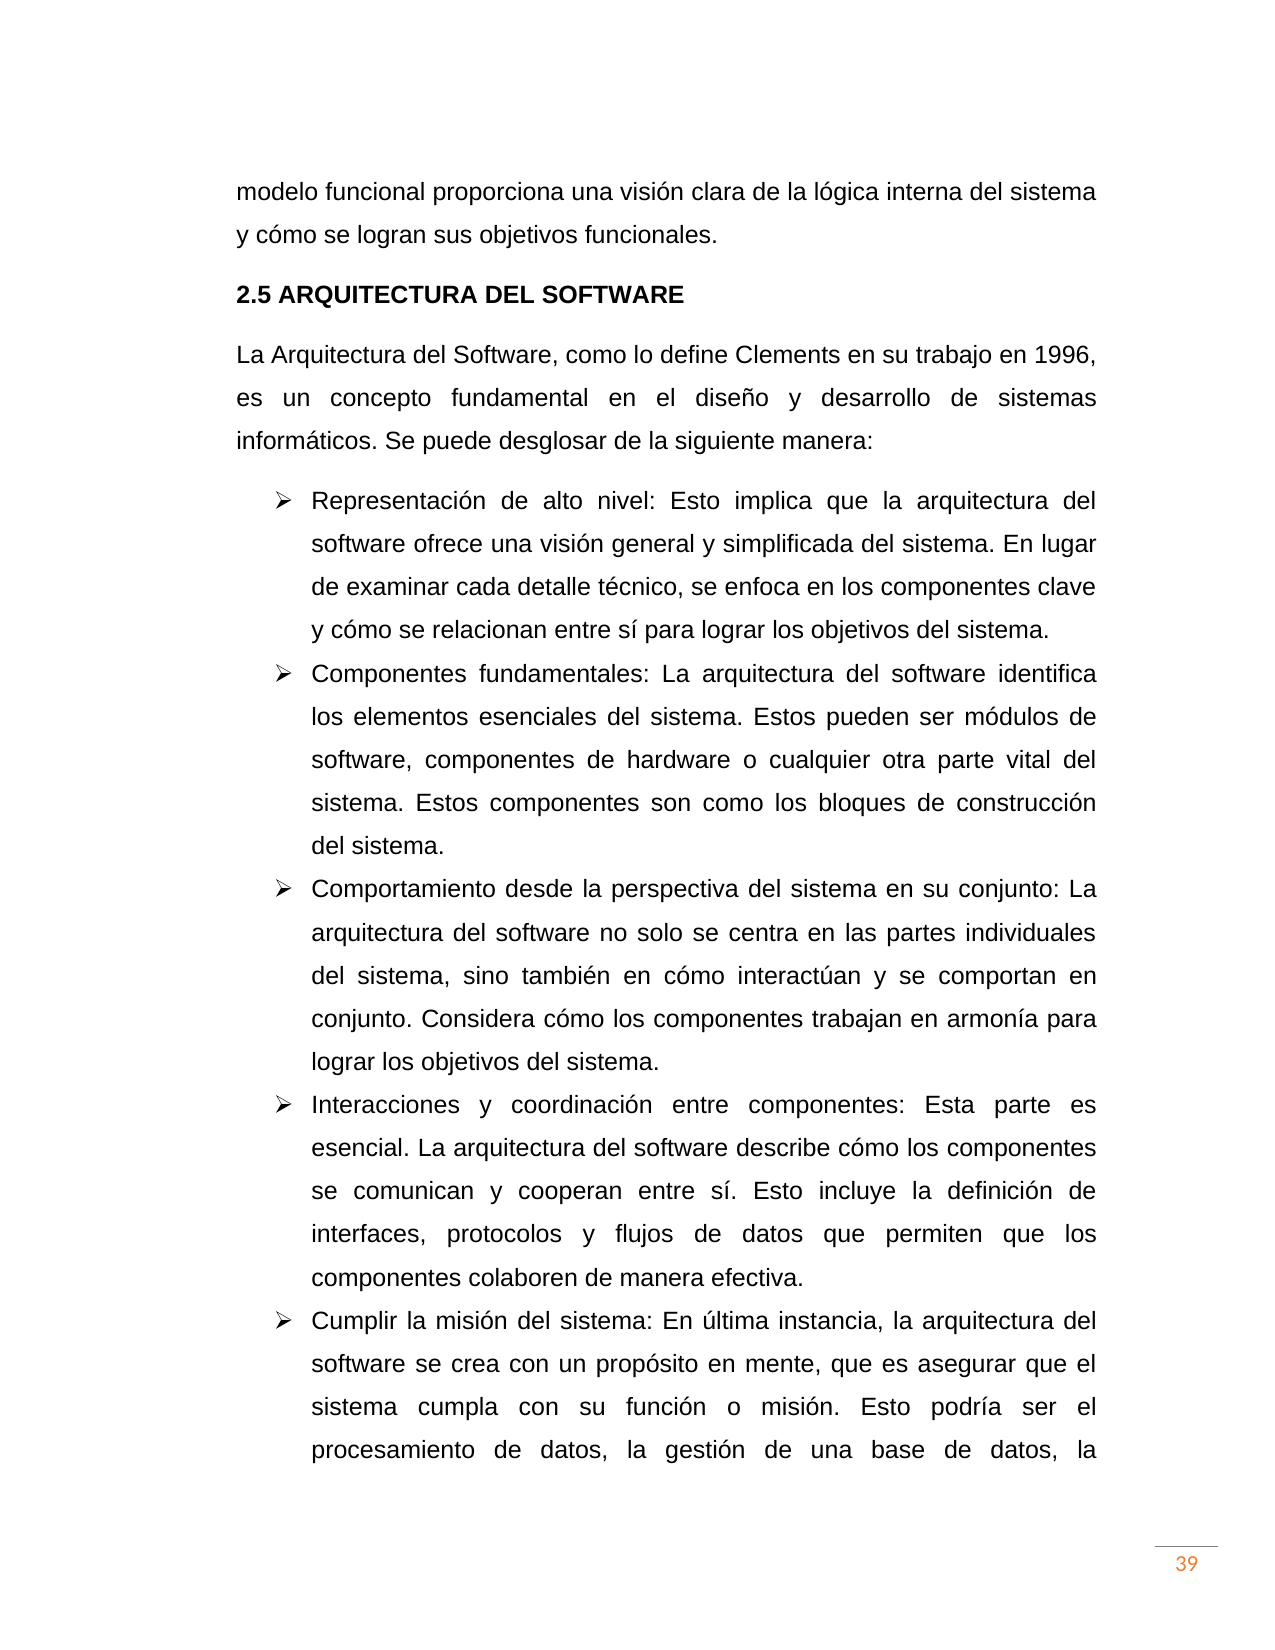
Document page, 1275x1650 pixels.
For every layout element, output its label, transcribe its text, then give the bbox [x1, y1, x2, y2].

list Representación de alto nivel: Esto implica que la arquitectura del software ofrece una visión general y simplificada del sistema. En lugar de examinar cada detalle técnico, se enfoca en los componentes clave y cómo se relacionan entre sí para lograr los objetivos del sistema. [274, 486, 1098, 644]
list Componentes fundamentales: La arquitectura del software identifica los elementos esenciales del sistema. Estos pueden ser módulos de software, componentes de hardware o cualquier otra parte vital del sistema. Estos componentes son como los bloques de construcción del sistema. [274, 658, 1098, 860]
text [236, 177, 1098, 249]
text 2.5 ARQUITECTURA DEL SOFTWARE [236, 280, 1098, 309]
list Interacciones y coordinación entre componentes: Esta parte es esencial. La arquitectura del software describe cómo los componentes se comunican y cooperan entre sí. Esto incluye la definición de interfaces, protocolos y flujos de datos que permiten que los componentes colaboren de manera efectiva. [274, 1090, 1098, 1291]
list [274, 1306, 1098, 1464]
list Comportamiento desde la perspectiva del sistema en su conjunto: La arquitectura del software no solo se centra en las partes individuales del sistema, sino también en cómo interactúan y se comportan en conjunto. Considera cómo los componentes trabajan en armonía para lograr los objetivos del sistema. [274, 874, 1098, 1076]
text La Arquitectura del Software, como lo define Clements en su trabajo en 1996, es un concepto fundamental en el diseño y desarrollo de sistemas informáticos. Se puede desglosar de la siguiente manera: [236, 340, 1098, 455]
